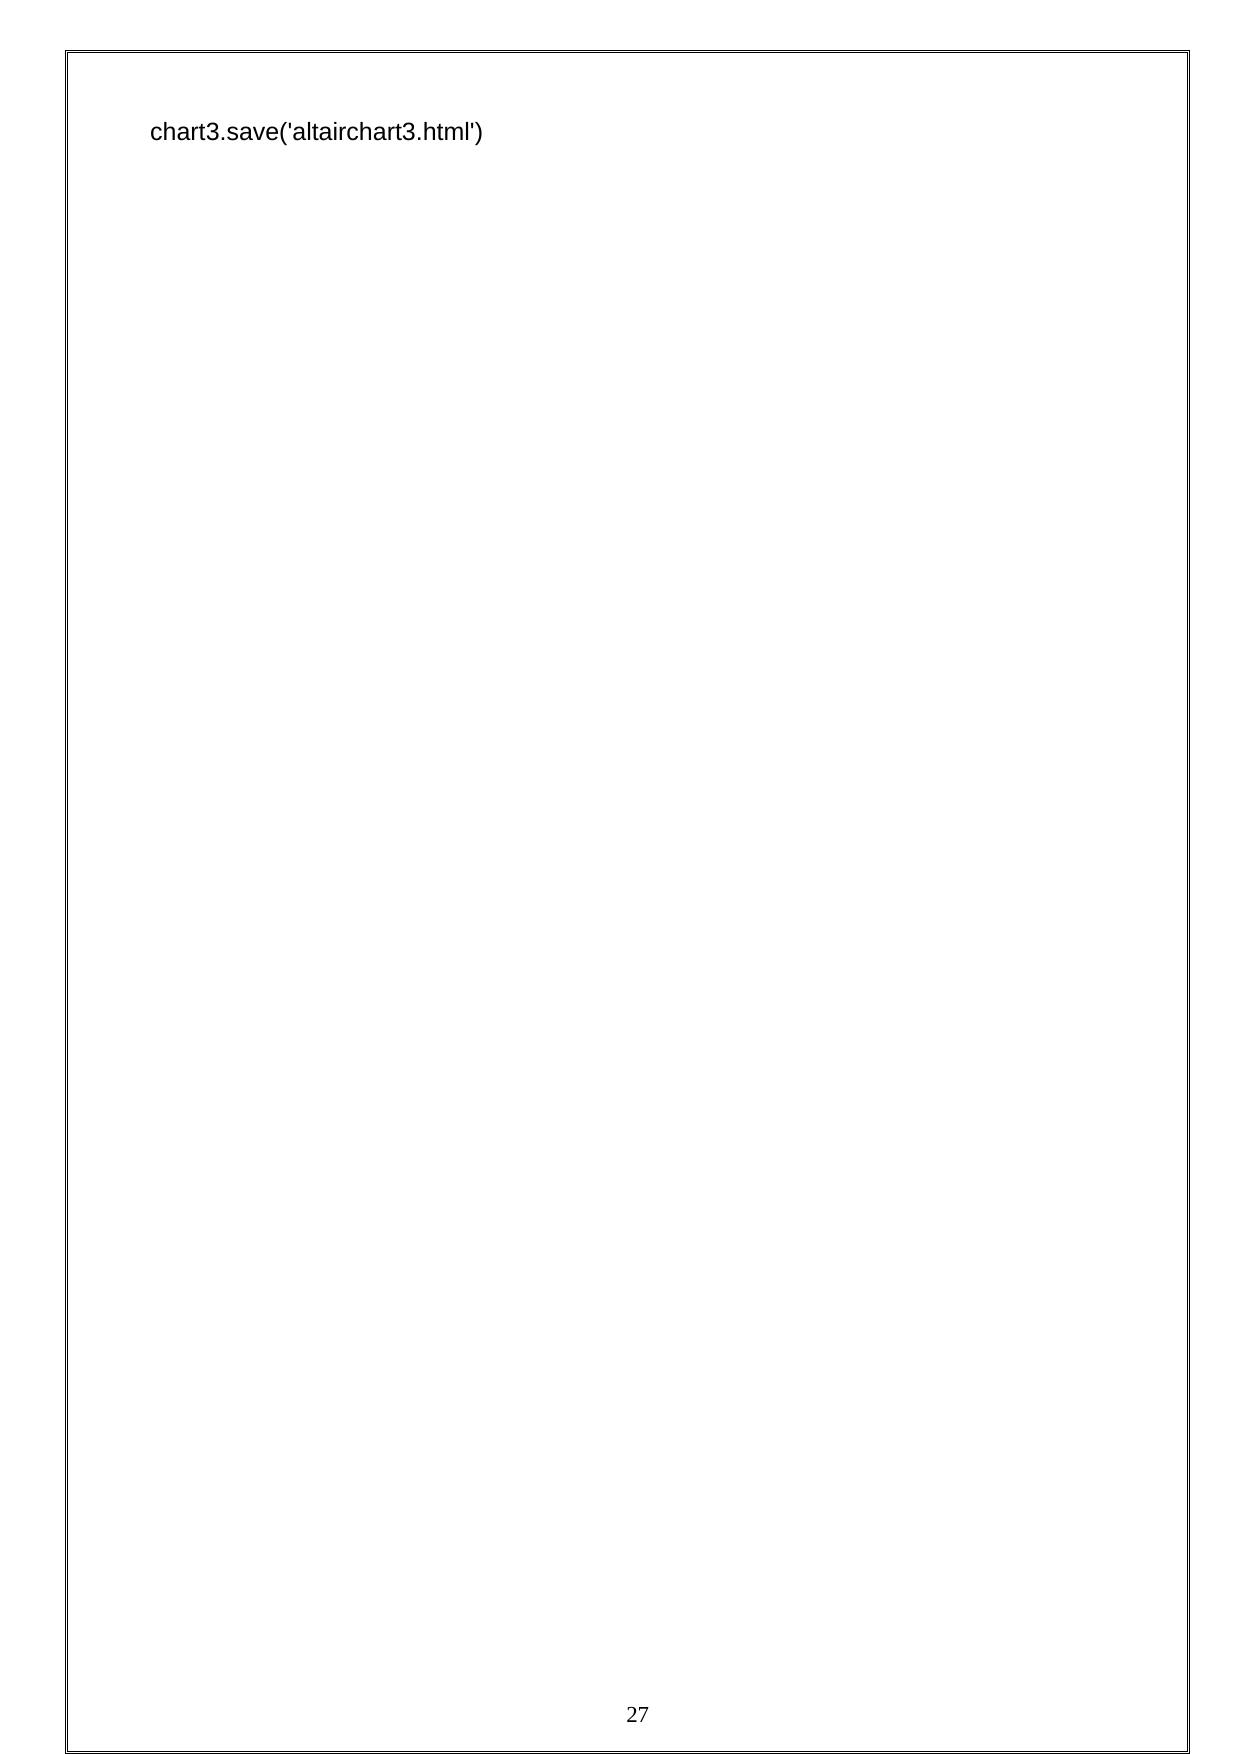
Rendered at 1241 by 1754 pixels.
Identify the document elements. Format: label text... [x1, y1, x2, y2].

text chart3.save('altairchart3.html') [150, 117, 1125, 146]
